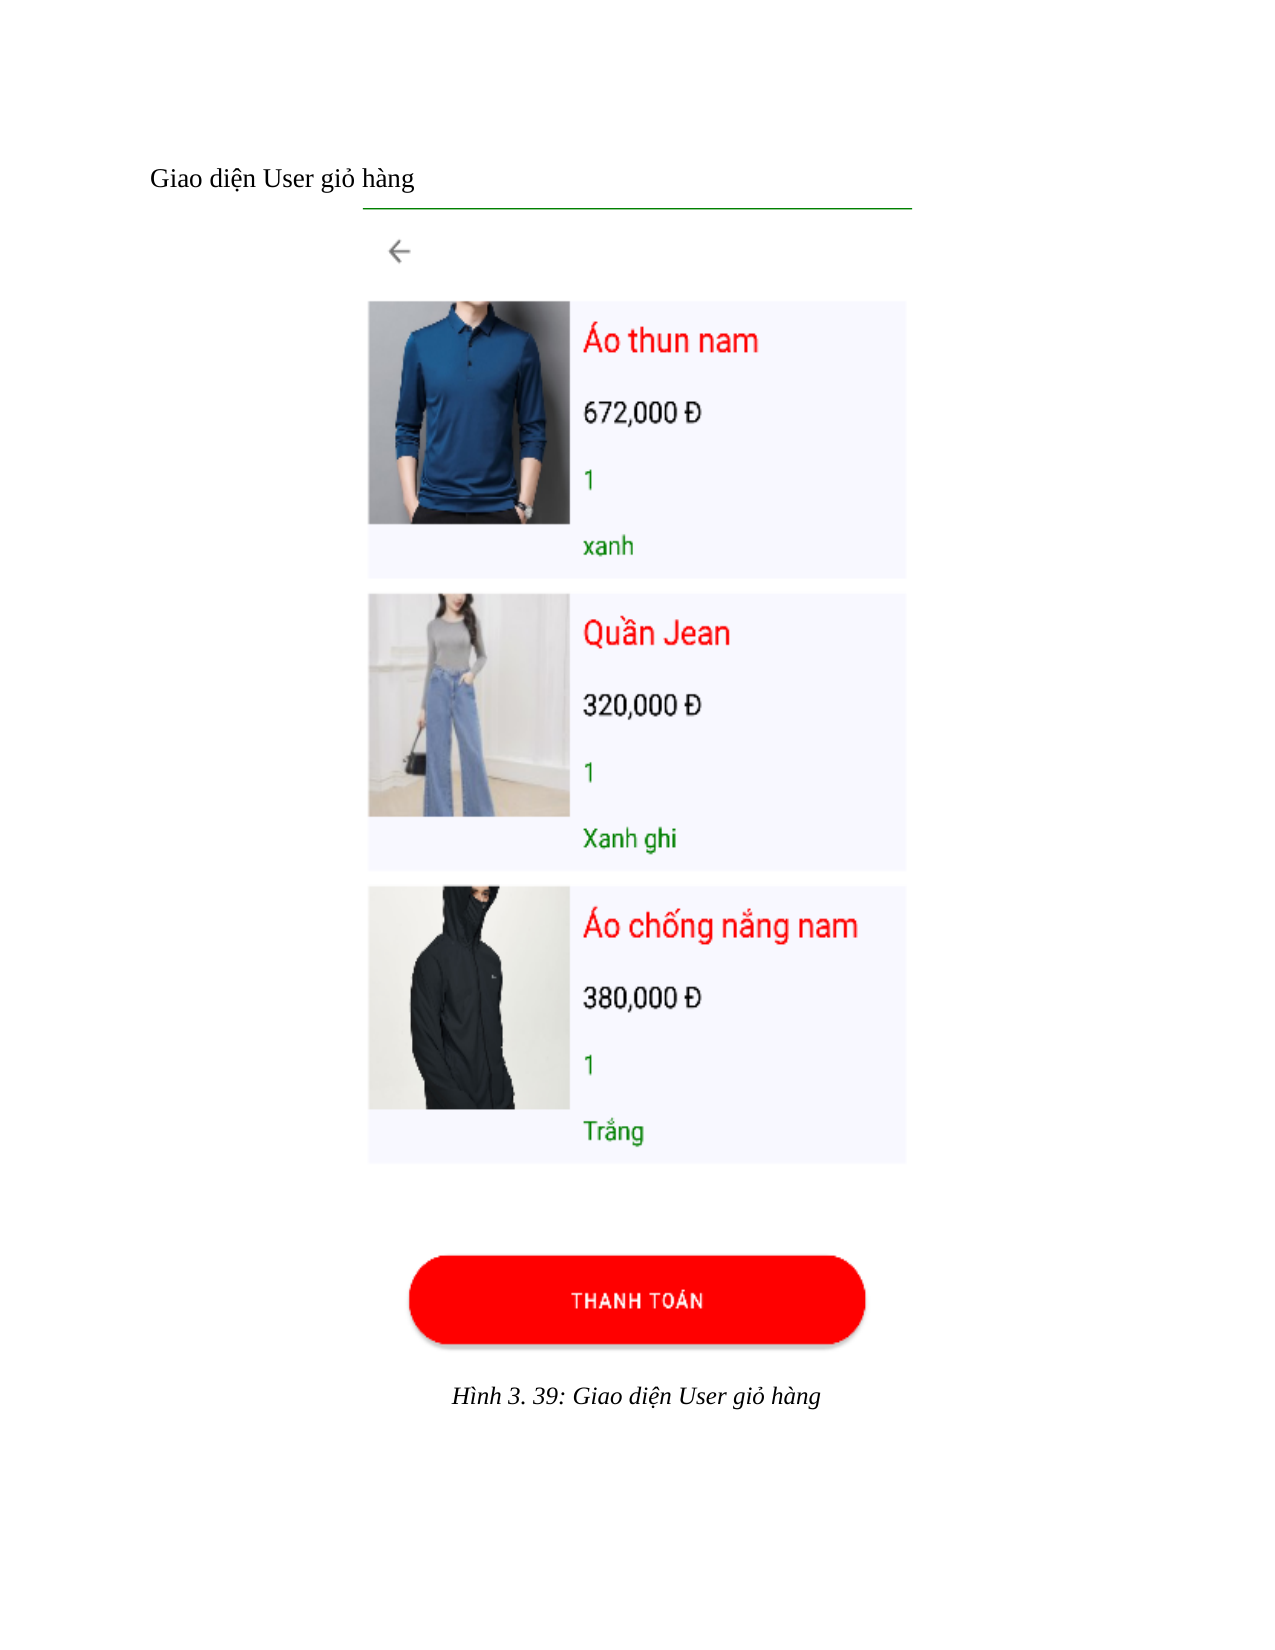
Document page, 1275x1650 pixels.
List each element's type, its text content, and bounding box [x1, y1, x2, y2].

text Hình 3. 39: Giao diện User giỏ hàng [150, 1381, 1125, 1409]
text Giao diện User giỏ hàng [150, 162, 1125, 194]
picture [362, 208, 913, 1353]
